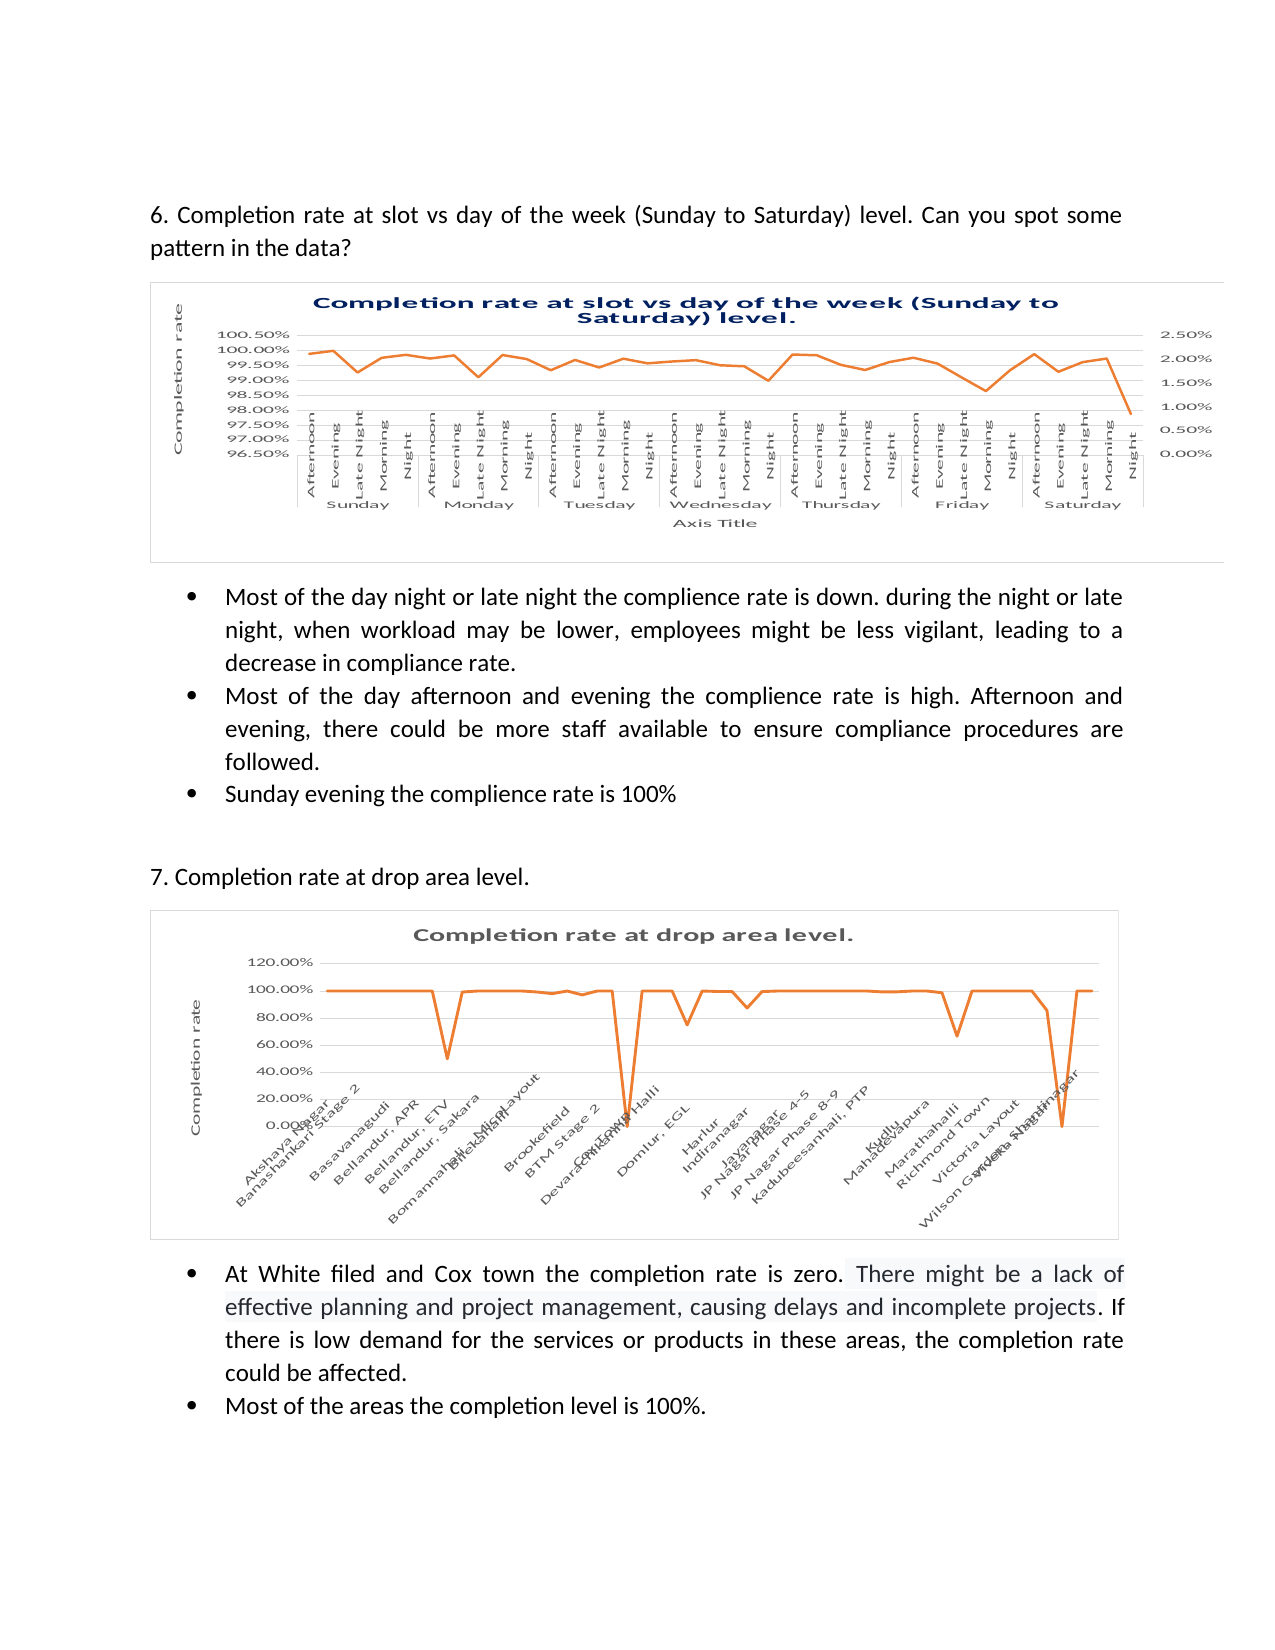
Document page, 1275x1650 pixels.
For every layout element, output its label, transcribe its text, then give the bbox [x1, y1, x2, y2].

list Most of the areas the completion level is 100%. [187, 1390, 1125, 1420]
text 6. Completion rate at slot vs day of the week (Sunday to Saturday) level. Can you spot some pattern in the data? [150, 199, 1125, 263]
text 7. Completion rate at drop area level. [150, 861, 1125, 892]
list Sunday evening the complience rate is 100% [187, 779, 1125, 809]
list Most of the day afternoon and evening the complience rate is high. Afternoon and evening, there could be more staff available to ensure compliance procedures are followed. [187, 680, 1125, 776]
list At White filed and Cox town the completion rate is zero. There might be a lack of effective planning and project management, causing delays and incomplete projects. If there is low demand for the services or products in these areas, the completion rate could be affected. [187, 1258, 1125, 1387]
list Most of the day night or late night the complience rate is down. during the night or late night, when workload may be lower, employees might be less vigilant, leading to a decrease in compliance rate. [187, 581, 1125, 677]
